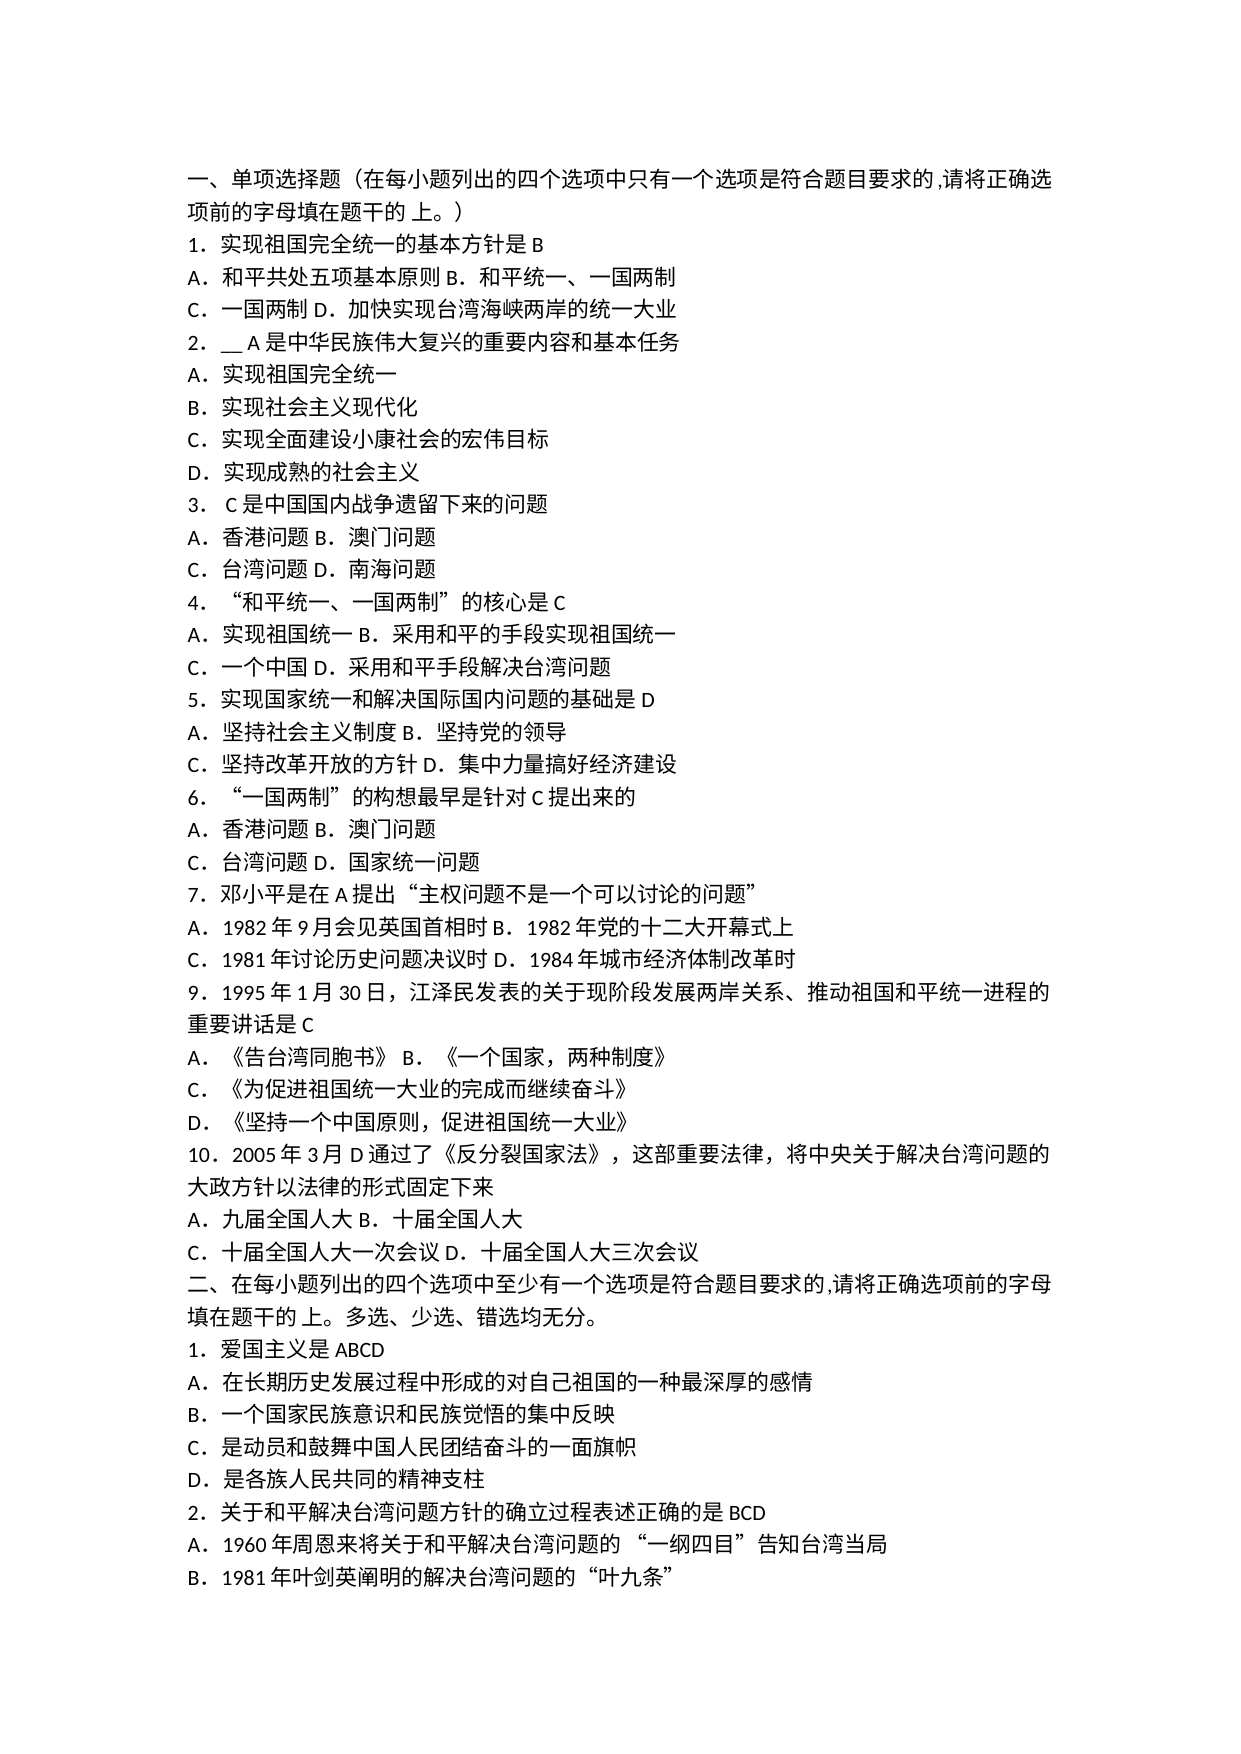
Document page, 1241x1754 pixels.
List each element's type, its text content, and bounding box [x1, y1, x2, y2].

text 9．1995年1月30日，江泽民发表的关于现阶段发展两岸关系、推动祖国和平统一进程的重要讲话是 C [187, 974, 1053, 1039]
text C．一个中国 D．采用和平手段解决台湾问题 [187, 649, 1053, 682]
text B．实现社会主义现代化 [187, 389, 1053, 422]
text A．在长期历史发展过程中形成的对自己祖国的一种最深厚的感情 [187, 1364, 1053, 1397]
text A．1960年周恩来将关于和平解决台湾问题的 “一纲四目”告知台湾当局 [187, 1527, 1053, 1559]
text C．台湾问题 D．国家统一问题 [187, 844, 1053, 877]
text 一、单项选择题（在每小题列出的四个选项中只有一个选项是符合题目要求的,请将正确选项前的字母填在题干的 上。） [187, 162, 1053, 227]
text D．《坚持一个中国原则，促进祖国统一大业》 [187, 1104, 1053, 1137]
text 7．邓小平是在 A 提出“主权问题不是一个可以讨论的问题” [187, 877, 1053, 909]
text A．九届全国人大 B．十届全国人大 [187, 1202, 1053, 1234]
text A．香港问题 B．澳门问题 [187, 519, 1053, 552]
text 4．“和平统一、一国两制”的核心是 C [187, 584, 1053, 617]
text C．1981年讨论历史问题决议时 D．1984年城市经济体制改革时 [187, 942, 1053, 974]
text A．1982年9月会见英国首相时 B．1982年党的十二大开幕式上 [187, 909, 1053, 942]
text 5．实现国家统一和解决国际国内问题的基础是 D [187, 682, 1053, 714]
text C．一国两制 D．加快实现台湾海峡两岸的统一大业 [187, 292, 1053, 324]
text 10．2005年3月 D 通过了《反分裂国家法》，这部重要法律，将中央关于解决台湾问题的大政方针以法律的形式固定下来 [187, 1137, 1053, 1202]
text D．是各族人民共同的精神支柱 [187, 1462, 1053, 1494]
text 1．爱国主义是 ABCD [187, 1332, 1053, 1364]
text A．《告台湾同胞书》 B．《一个国家，两种制度》 [187, 1039, 1053, 1072]
text A．香港问题 B．澳门问题 [187, 812, 1053, 844]
text D．实现成熟的社会主义 [187, 454, 1053, 487]
text A．坚持社会主义制度 B．坚持党的领导 [187, 714, 1053, 747]
text 1．实现祖国完全统一的基本方针是 B [187, 227, 1053, 259]
text C．坚持改革开放的方针 D．集中力量搞好经济建设 [187, 747, 1053, 779]
text A．实现祖国完全统一 [187, 357, 1053, 389]
text 3． C 是中国国内战争遗留下来的问题 [187, 487, 1053, 519]
text C．是动员和鼓舞中国人民团结奋斗的一面旗帜 [187, 1429, 1053, 1462]
text 6．“一国两制”的构想最早是针对 C 提出来的 [187, 779, 1053, 812]
text A．和平共处五项基本原则 B．和平统一、一国两制 [187, 259, 1053, 292]
text B．一个国家民族意识和民族觉悟的集中反映 [187, 1397, 1053, 1429]
text 2．__ A 是中华民族伟大复兴的重要内容和基本任务 [187, 324, 1053, 357]
text C．实现全面建设小康社会的宏伟目标 [187, 422, 1053, 454]
text A．实现祖国统一 B．采用和平的手段实现祖国统一 [187, 617, 1053, 649]
text C．十届全国人大一次会议 D．十届全国人大三次会议 [187, 1234, 1053, 1267]
text 二、在每小题列出的四个选项中至少有一个选项是符合题目要求的,请将正确选项前的字母填在题干的 上。多选、少选、错选均无分。 [187, 1267, 1053, 1332]
text C．台湾问题 D．南海问题 [187, 552, 1053, 584]
text C．《为促进祖国统一大业的完成而继续奋斗》 [187, 1072, 1053, 1104]
text B．1981年叶剑英阐明的解决台湾问题的“叶九条” [187, 1559, 1053, 1592]
text 2．关于和平解决台湾问题方针的确立过程表述正确的是 BCD [187, 1494, 1053, 1527]
